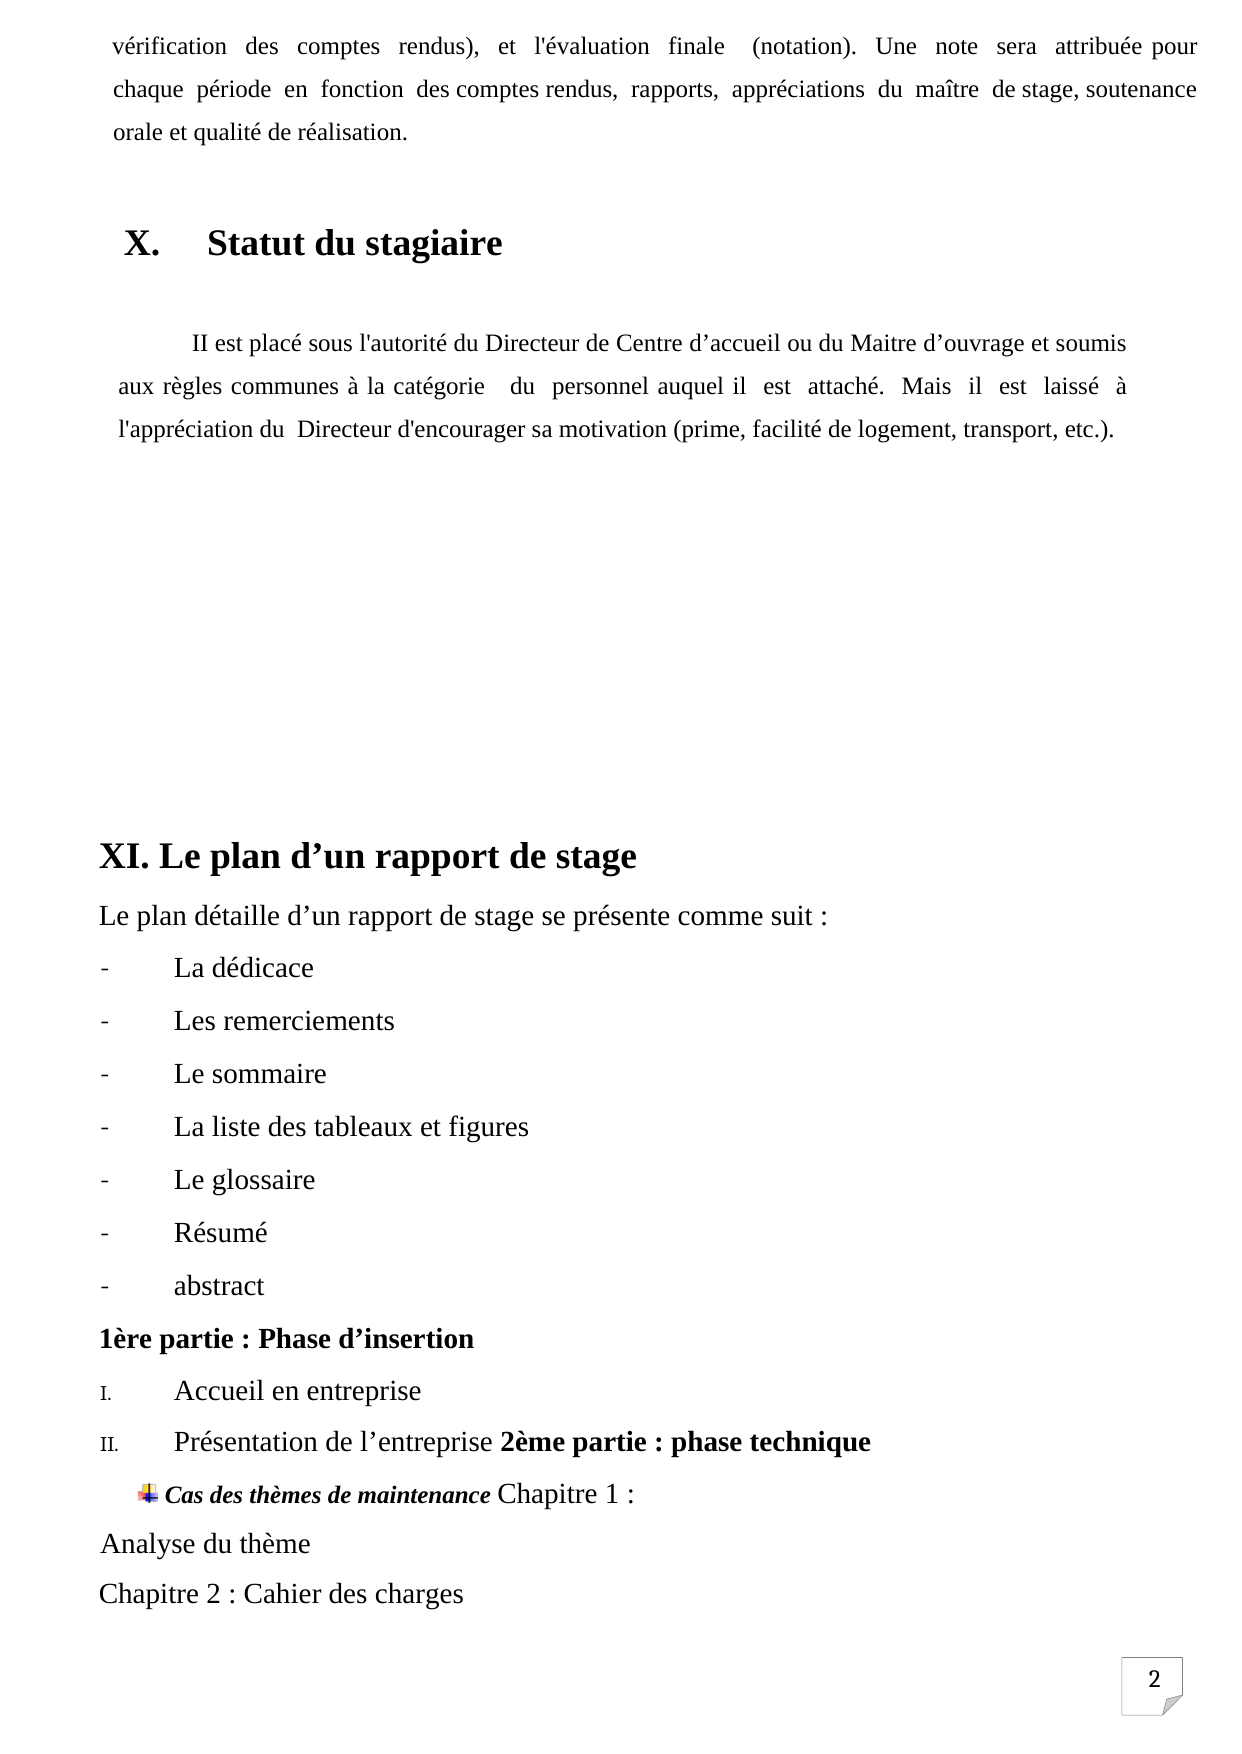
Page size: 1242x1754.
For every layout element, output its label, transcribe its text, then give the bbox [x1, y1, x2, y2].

text vérification des comptes rendus), et l'évaluation finale (notation). Une note sera attribuée pour chaque période en fonction des comptes rendus, rapports, appréciations du maître de stage, soutenance orale et qualité de réalisation. [112, 31, 1198, 146]
picture [137, 1482, 159, 1503]
subtitle Cas des thèmes de maintenance Chapitre 1 : Analyse du thème [100, 1476, 642, 1559]
list Le glossaire [100, 1162, 1199, 1196]
list La liste des tableaux et figures [100, 1109, 1199, 1143]
subtitle XI. Le plan d’un rapport de stage [98, 834, 1129, 877]
subtitle X. Statut du stagiaire [123, 221, 1129, 264]
subtitle 1ère partie : Phase d’insertion [98, 1321, 1129, 1354]
list La dédicace [100, 950, 1199, 984]
list Résumé [100, 1215, 1199, 1249]
text II est placé sous l'autorité du Directeur de Centre d’accueil ou du Maitre d’ouvrage et soumis aux règles communes à la catégorie du personnel auquel il est attaché. Mais il est laissé à l'appréciation du Directeur d'encourager sa motivation (prime, facilité de logement, transport, etc.). [118, 328, 1128, 443]
text Chapitre 2 : Cahier des charges [98, 1577, 1199, 1610]
list Accueil en entreprise [100, 1373, 901, 1406]
list Présentation de l’entreprise 2ème partie : phase technique [100, 1424, 901, 1458]
list Le sommaire [100, 1056, 1199, 1090]
text Le plan détaille d’un rapport de stage se présente comme suit : [98, 898, 1199, 932]
list abstract [100, 1268, 1199, 1302]
list Les remerciements [100, 1003, 1199, 1037]
